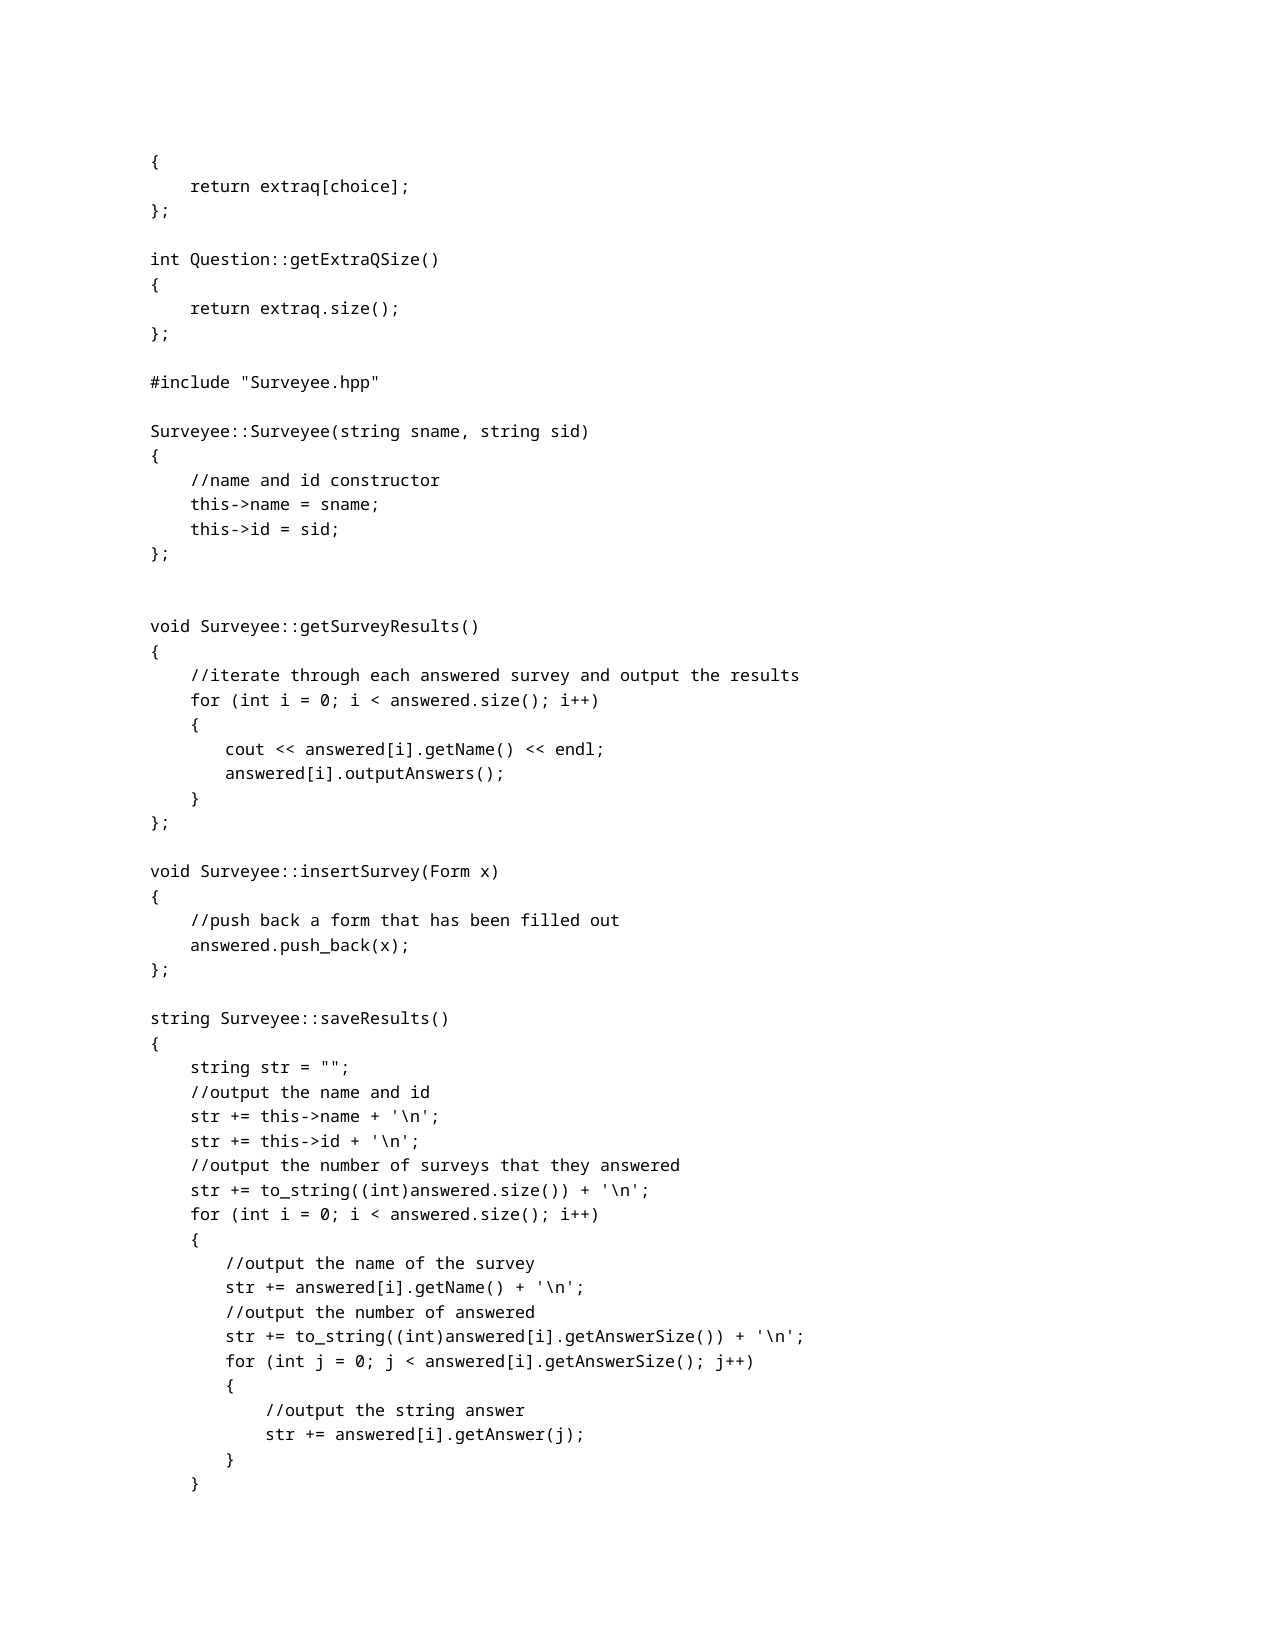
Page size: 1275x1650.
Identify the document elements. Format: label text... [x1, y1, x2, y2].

text void Surveyee::insertSurvey(Form x) [150, 860, 1125, 883]
text str += to_string((int)answered[i].getAnswerSize()) + '\n'; [150, 1325, 1125, 1348]
text return extraq.size(); [150, 297, 1125, 319]
text str += answered[i].getAnswer(j); [150, 1423, 1125, 1446]
text }; [150, 958, 1125, 981]
text }; [150, 321, 1125, 344]
text { [150, 1031, 1125, 1054]
text { [150, 1374, 1125, 1397]
text string Surveyee::saveResults() [150, 1007, 1125, 1029]
text str += this->name + '\n'; [150, 1105, 1125, 1127]
text { [150, 639, 1125, 662]
text int Question::getExtraQSize() [150, 248, 1125, 271]
text }; [150, 199, 1125, 222]
text this->id = sid; [150, 517, 1125, 540]
text { [150, 713, 1125, 736]
text str += this->id + '\n'; [150, 1129, 1125, 1152]
text answered.push_back(x); [150, 933, 1125, 956]
text //output the name of the survey [150, 1252, 1125, 1274]
text return extraq[choice]; [150, 174, 1125, 197]
text #include "Surveyee.hpp" [150, 370, 1125, 393]
text //output the name and id [150, 1080, 1125, 1103]
text { [150, 884, 1125, 907]
text //push back a form that has been filled out [150, 909, 1125, 932]
text void Surveyee::getSurveyResults() [150, 615, 1125, 638]
text }; [150, 542, 1125, 564]
text this->name = sname; [150, 493, 1125, 515]
text } [150, 1472, 1125, 1494]
text for (int i = 0; i < answered.size(); i++) [150, 688, 1125, 711]
text cout << answered[i].getName() << endl; [150, 737, 1125, 760]
text } [150, 786, 1125, 809]
text str += to_string((int)answered.size()) + '\n'; [150, 1178, 1125, 1201]
text { [150, 1227, 1125, 1250]
text answered[i].outputAnswers(); [150, 762, 1125, 785]
text for (int i = 0; i < answered.size(); i++) [150, 1203, 1125, 1225]
text string str = ""; [150, 1056, 1125, 1078]
text //output the number of surveys that they answered [150, 1154, 1125, 1176]
text }; [150, 811, 1125, 834]
text //output the number of answered [150, 1301, 1125, 1323]
text for (int j = 0; j < answered[i].getAnswerSize(); j++) [150, 1349, 1125, 1372]
text } [150, 1447, 1125, 1470]
text Surveyee::Surveyee(string sname, string sid) [150, 419, 1125, 442]
text //output the string answer [150, 1398, 1125, 1421]
text { [150, 444, 1125, 466]
text { [150, 150, 1125, 173]
text { [150, 272, 1125, 295]
text str += answered[i].getName() + '\n'; [150, 1276, 1125, 1299]
text //iterate through each answered survey and output the results [150, 664, 1125, 687]
text //name and id constructor [150, 468, 1125, 491]
